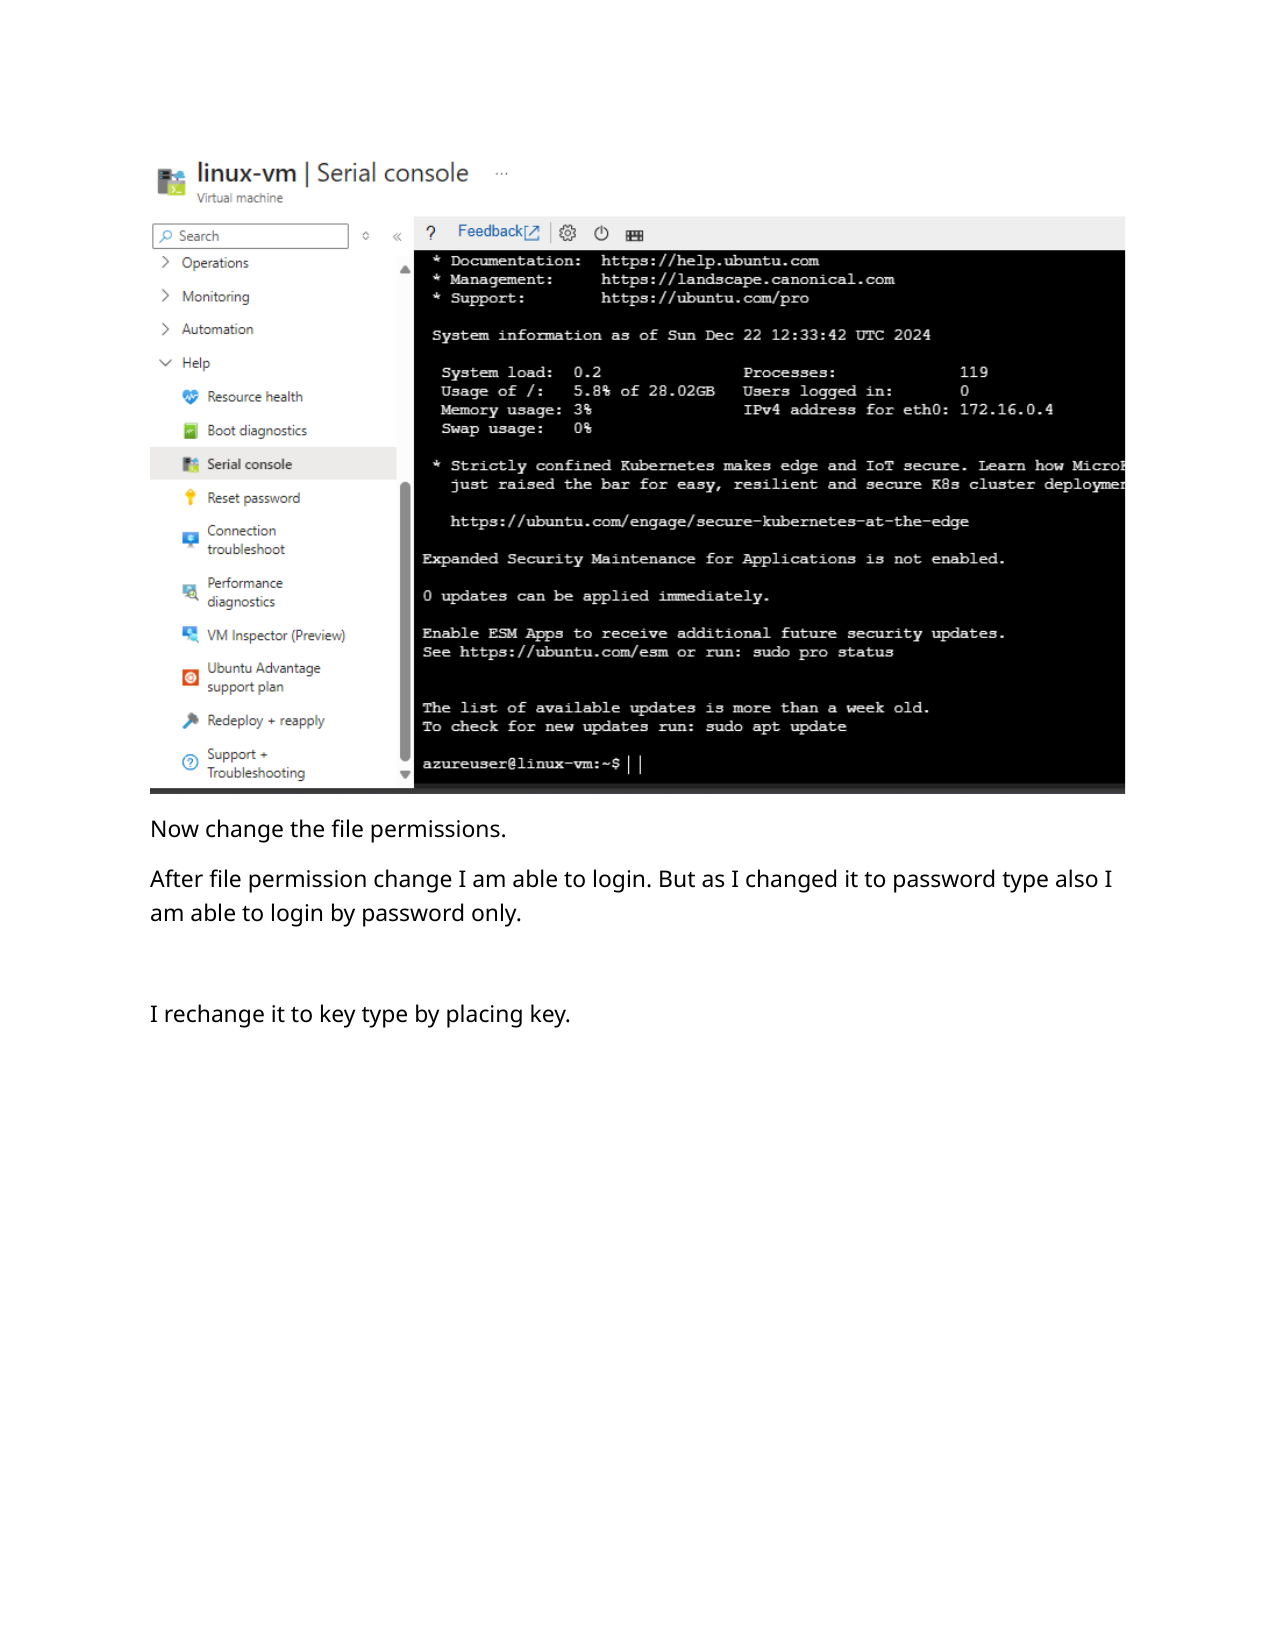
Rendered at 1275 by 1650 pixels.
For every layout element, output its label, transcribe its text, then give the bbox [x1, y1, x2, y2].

picture [150, 150, 1125, 794]
text Now change the file permissions. [150, 813, 1125, 844]
text After file permission change I am able to login. But as I changed it to password type also I am able to login by password only. [150, 863, 1125, 928]
text I rechange it to key type by placing key. [150, 998, 1125, 1029]
